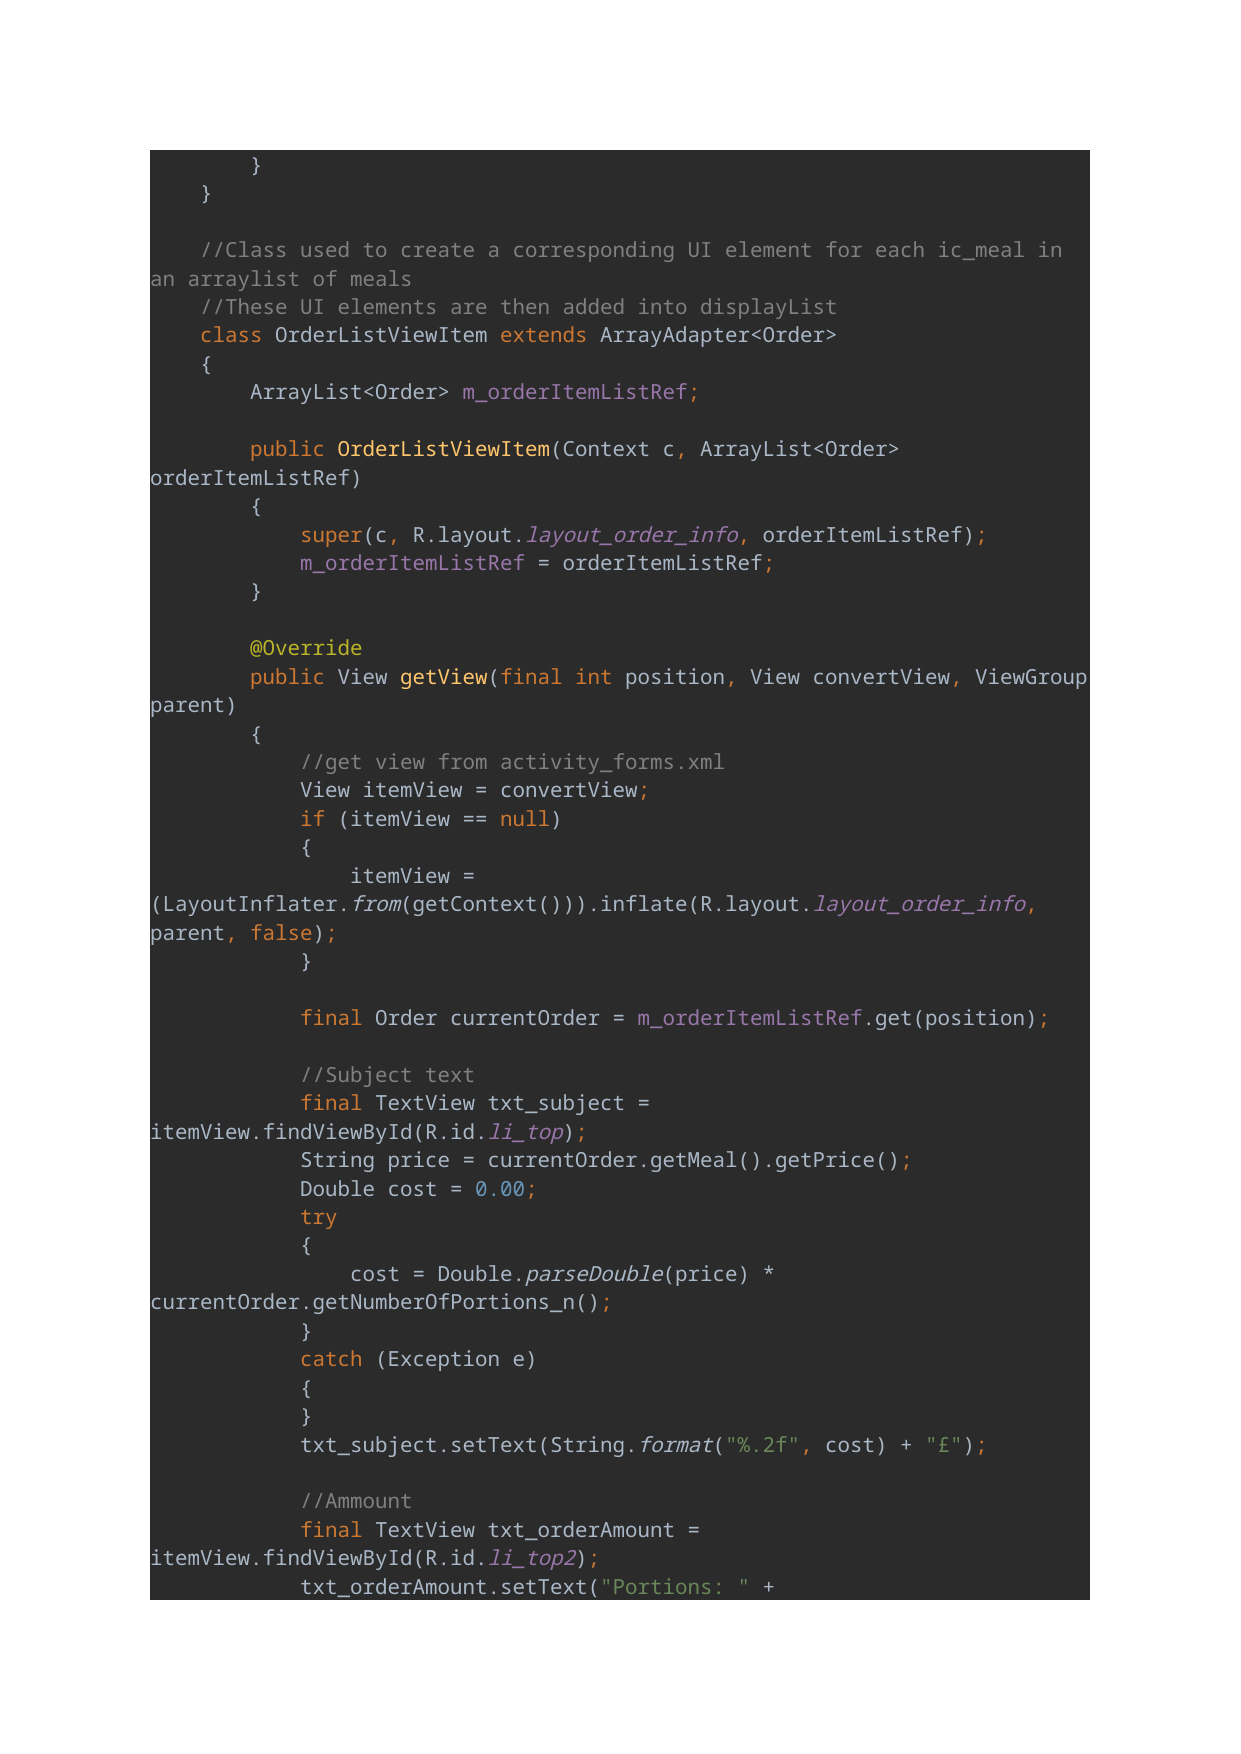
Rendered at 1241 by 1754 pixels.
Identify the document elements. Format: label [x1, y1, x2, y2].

text [150, 150, 1090, 1600]
